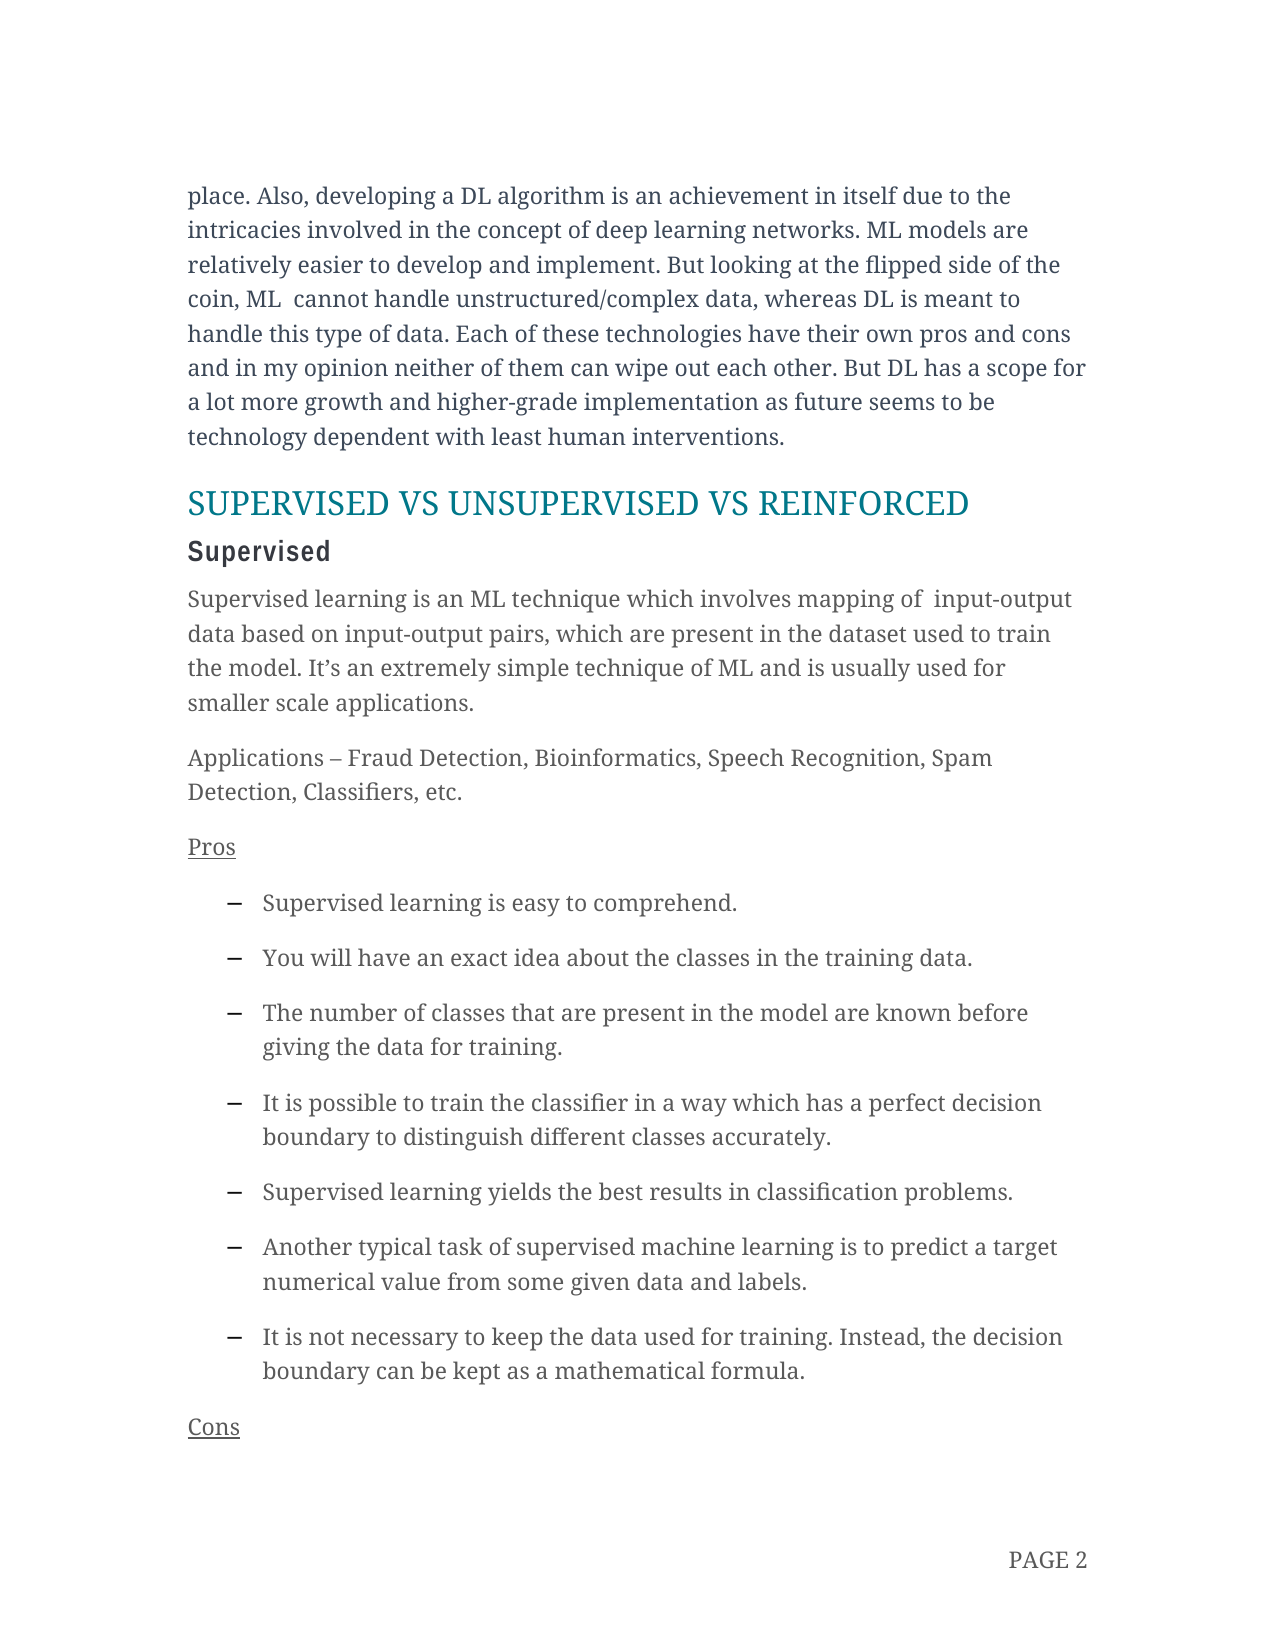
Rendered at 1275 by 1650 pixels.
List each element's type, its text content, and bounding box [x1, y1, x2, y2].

list Supervised learning is easy to comprehend. [225, 886, 1087, 918]
list You will have an exact idea about the classes in the training data. [225, 942, 1087, 973]
list Another typical task of supervised machine learning is to predict a target numerical value from some given data and labels. [225, 1231, 1087, 1297]
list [187, 180, 1087, 452]
list It is not necessary to keep the data used for training. Instead, the decision boundary can be kept as a mathematical formula. [225, 1321, 1087, 1386]
list Supervised learning yields the best results in classification problems. [225, 1176, 1087, 1207]
list It is possible to train the classifier in a way which has a perfect decision boundary to distinguish different classes accurately. [225, 1086, 1087, 1152]
text Pros [187, 831, 1087, 862]
list The number of classes that are present in the model are known before giving the data for training. [225, 997, 1087, 1062]
list Cons [187, 1410, 1087, 1442]
subtitle SUPERVISED vs unsupervised vs reinforced [187, 480, 1087, 525]
list Applications – Fraud Detection, Bioinformatics, Speech Recognition, Spam Detection, Classifiers, etc. [187, 742, 1087, 807]
subtitle Supervised [187, 534, 1087, 567]
text Supervised learning is an ML technique which involves mapping of input-output data based on input-output pairs, which are present in the dataset used to train the model. It’s an extremely simple technique of ML and is usually used for smaller scale applications. [187, 583, 1087, 718]
